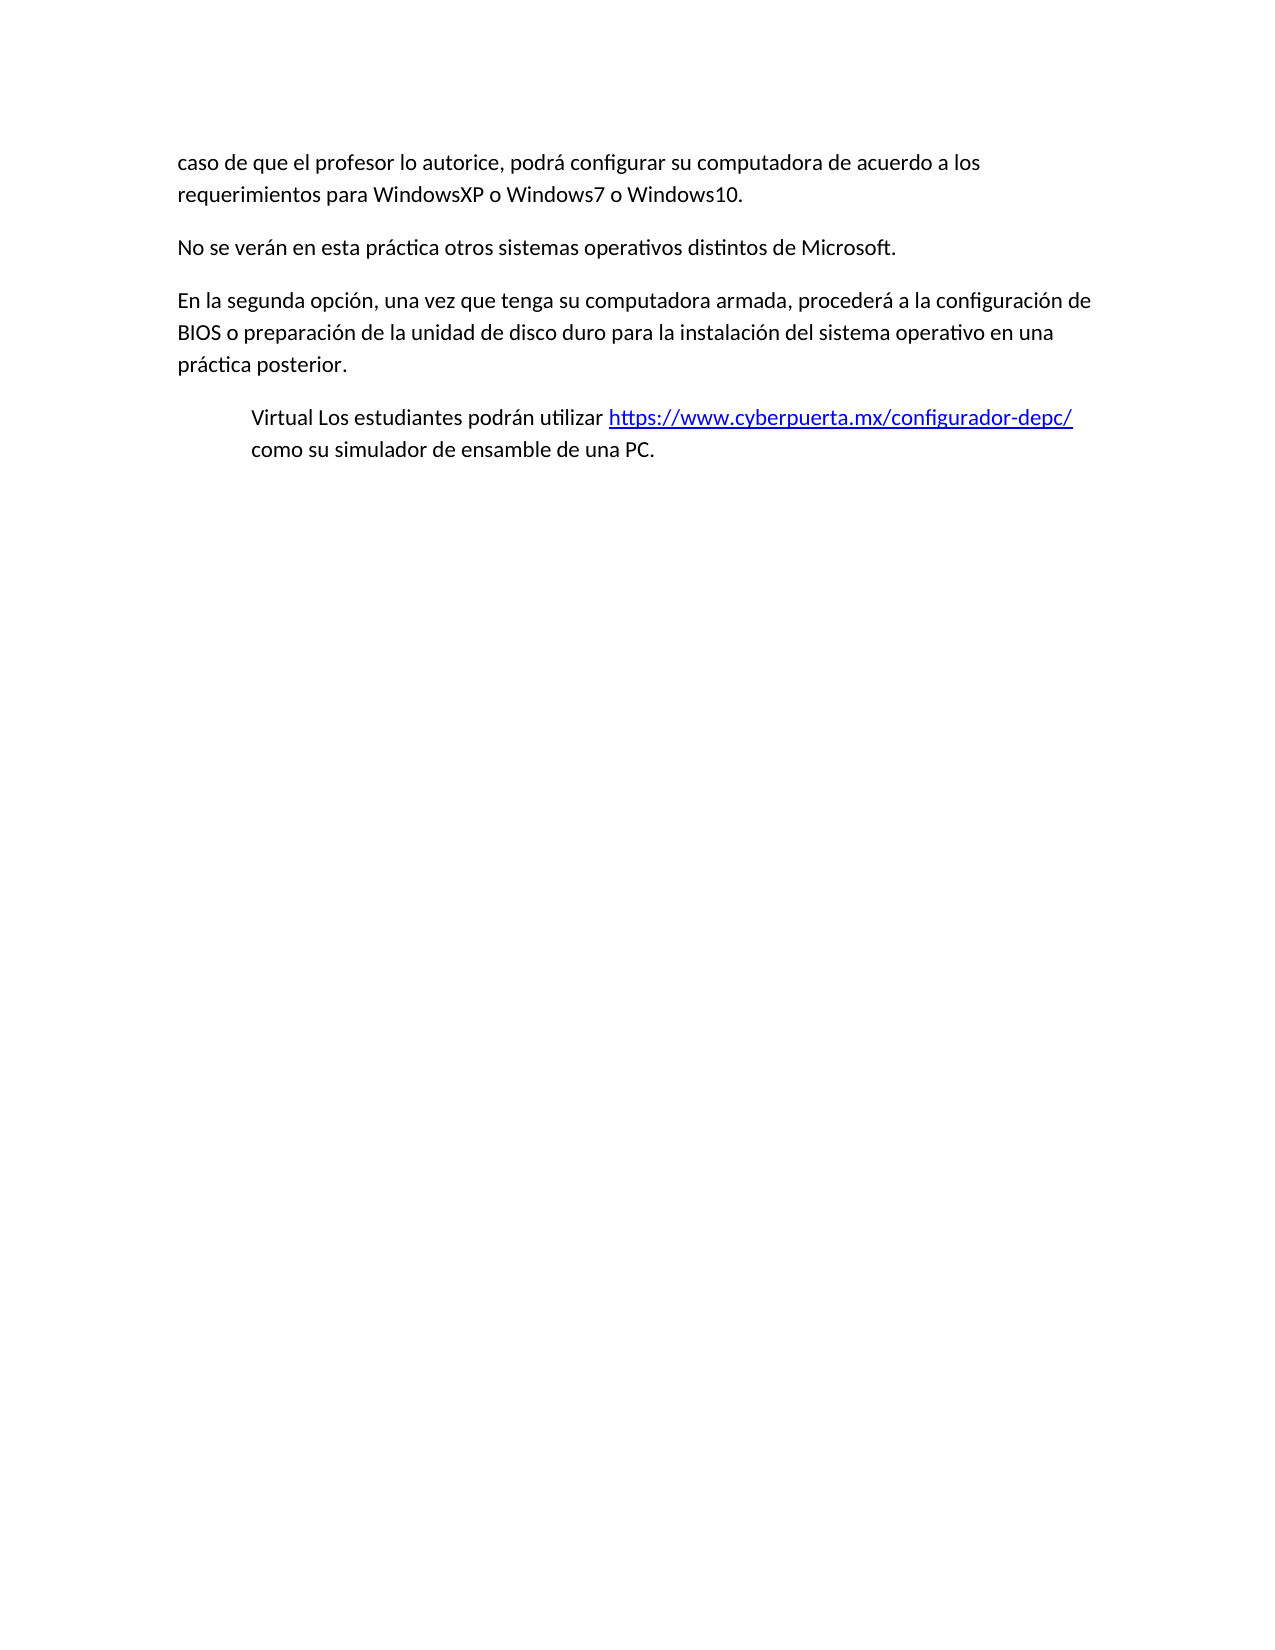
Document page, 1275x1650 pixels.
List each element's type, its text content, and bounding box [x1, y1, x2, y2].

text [177, 148, 1098, 208]
text No se verán en esta práctica otros sistemas operativos distintos de Microsoft. [177, 233, 1098, 261]
text Virtual Los estudiantes podrán utilizar https://www.cyberpuerta.mx/configurador-depc/ como su simulador de ensamble de una PC. [251, 403, 1098, 463]
text En la segunda opción, una vez que tenga su computadora armada, procederá a la configuración de BIOS o preparación de la unidad de disco duro para la instalación del sistema operativo en una práctica posterior. [177, 286, 1098, 378]
